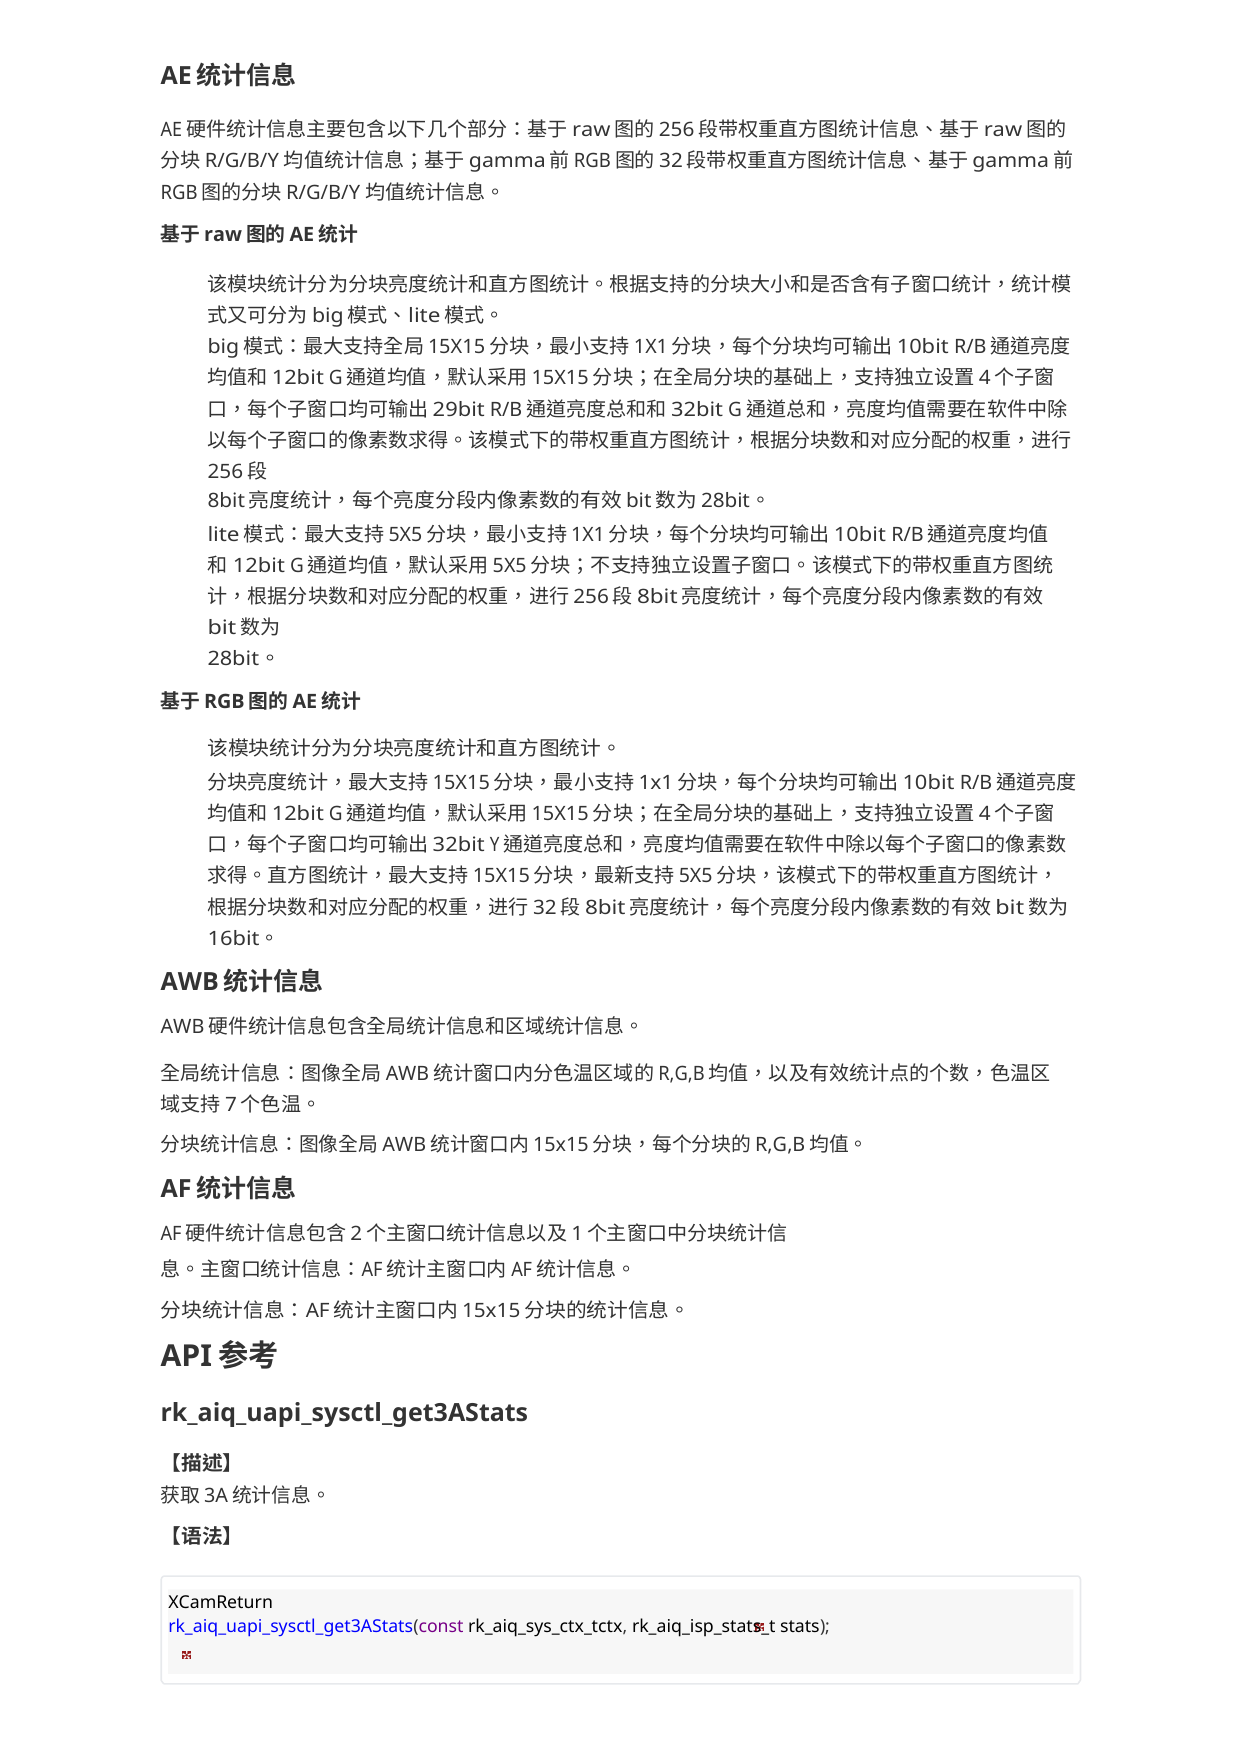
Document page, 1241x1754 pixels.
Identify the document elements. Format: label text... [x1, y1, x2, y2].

text 该模块统计分为分块亮度统计和直方图统计。根据支持的分块大小和是否含有子窗口统计，统计模式又可分为big模式、lite模式。 [207, 266, 1082, 328]
subtitle AE统计信息 [160, 50, 1094, 93]
picture [182, 1651, 191, 1659]
text 8bit亮度统计，每个亮度分段内像素数的有效bit数为28bit。 [207, 485, 1094, 513]
text lite模式：最大支持5X5分块，最小支持1X1分块，每个分块均可输出10bit R/B通道亮度均值和 12bit G通道均值，默认采用5X5分块；不支持独立设置子窗口。该模式下的带权重直方图统计，根据分块数和对应分配的权重，进行256段8bit亮度统计，每个亮度分段内像素数的有效bit数为 [207, 516, 1063, 641]
picture [755, 1623, 764, 1631]
text 全局统计信息：图像全局AWB统计窗口内分色温区域的R,G,B均值，以及有效统计点的个数，色温区域支持7个色温。 [160, 1055, 1070, 1118]
subtitle 【语法】 [160, 1522, 1094, 1549]
subtitle rk_aiq_uapi_sysctl_get3AStats [160, 1395, 1094, 1429]
subtitle AWB统计信息 [160, 963, 1094, 997]
subtitle API参考 [160, 1334, 1094, 1376]
text AF硬件统计信息包含2个主窗口统计信息以及1个主窗口中分块统计信息。主窗口统计信息：AF统计主窗口内AF统计信息。 [160, 1219, 818, 1282]
text AWB硬件统计信息包含全局统计信息和区域统计信息。 [160, 1012, 1094, 1039]
text big模式：最大支持全局15X15分块，最小支持1X1分块，每个分块均可输出10bit R/B通道亮度均值和12bit G通道均值，默认采用15X15分块；在全局分块的基础上，支持独立设置4个子窗口，每个子窗口均可输出29bit R/B通道亮度总和和32bit G通道总和，亮度均值需要在软件中除以每个子窗口的像素数求得。该模式下的带权重直方图统计，根据分块数和对应分配的权重，进行256段 [207, 328, 1078, 485]
subtitle 基于RGB图的AE统计 [160, 687, 1094, 714]
subtitle AF统计信息 [160, 1170, 1094, 1204]
subtitle 【描述】 [160, 1444, 1094, 1476]
text AE硬件统计信息主要包含以下几个部分：基于raw图的256段带权重直方图统计信息、基于raw图的分块R/G/B/Y 均值统计信息；基于gamma前RGB图的32段带权重直方图统计信息、基于gamma前RGB图的分块R/G/B/Y 均值统计信息。 [160, 112, 1078, 205]
subtitle 基于raw图的AE统计 [160, 220, 1094, 247]
text 该模块统计分为分块亮度统计和直方图统计。 [207, 729, 1094, 761]
text 28bit。 [207, 641, 1094, 671]
text 分块亮度统计，最大支持15X15分块，最小支持1x1分块，每个分块均可输出10bit R/B通道亮度均值和12bit G通道均值，默认采用15X15分块；在全局分块的基础上，支持独立设置4个子窗口，每个子窗口均可输出32bit Y通道亮度总和，亮度均值需要在软件中除以每个子窗口的像素数求得。直方图统计，最大支持15X15分块，最新支持5X5分块，该模式下的带权重直方图统计，根据分块数和对应分配的权重，进行32段8bit亮度统计，每个亮度分段内像素数的有效bit数为16bit。 [207, 764, 1078, 952]
text 获取3A统计信息。 [160, 1476, 1094, 1509]
text 分块统计信息：AF统计主窗口内15x15分块的统计信息。 [160, 1296, 1094, 1323]
text 分块统计信息：图像全局AWB统计窗口内15x15分块，每个分块的R,G,B均值。 [160, 1131, 1094, 1158]
